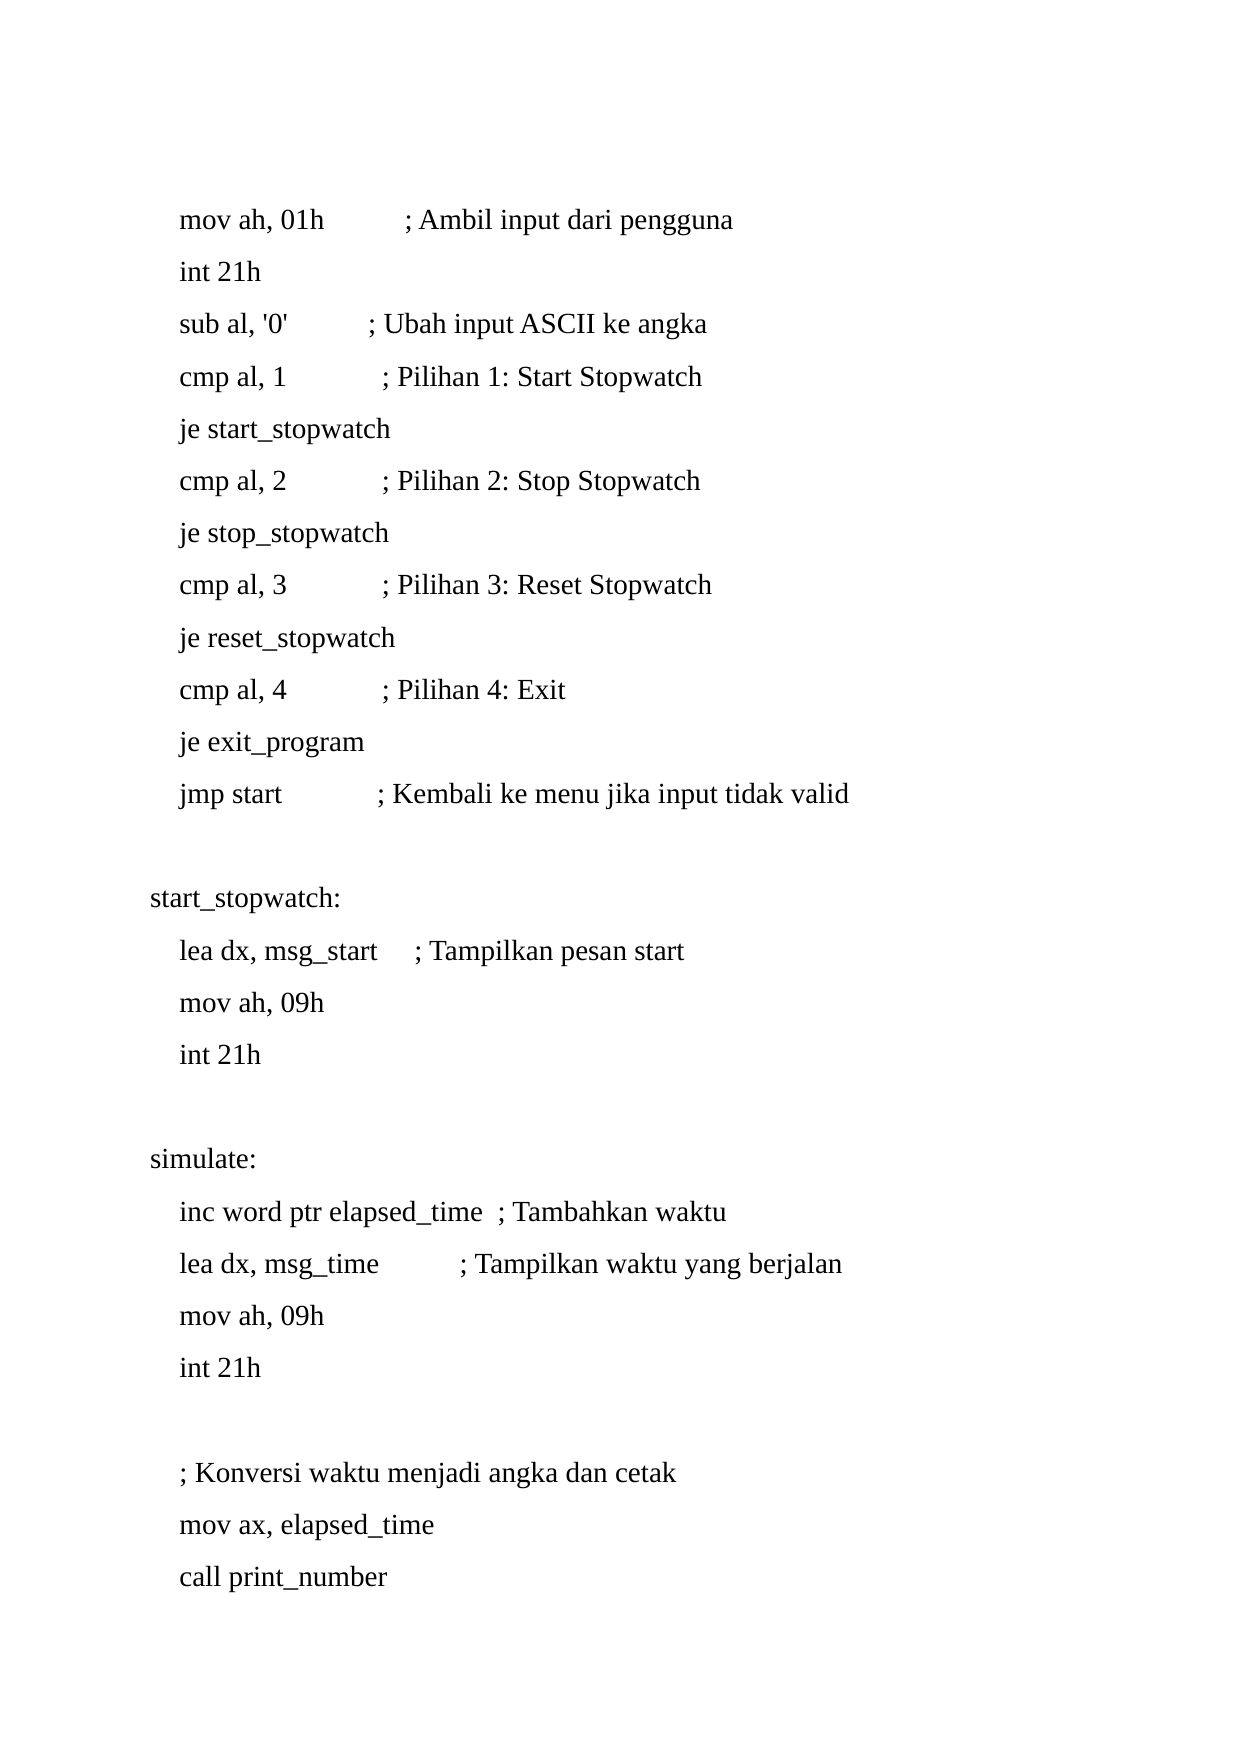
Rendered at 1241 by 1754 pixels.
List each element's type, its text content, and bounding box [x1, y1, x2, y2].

text inc word ptr elapsed_time ; Tambahkan waktu [150, 1194, 1090, 1227]
text je exit_program [150, 724, 1090, 758]
text simulate: [150, 1142, 1090, 1175]
text je start_stopwatch [150, 411, 1090, 444]
text int 21h [150, 1037, 1090, 1071]
text mov ah, 01h ; Ambil input dari pengguna [150, 202, 1090, 236]
text call print_number [150, 1559, 1090, 1593]
text jmp start ; Kembali ke menu jika input tidak valid [150, 776, 1090, 810]
text je reset_stopwatch [150, 620, 1090, 653]
text int 21h [150, 1350, 1090, 1384]
text je stop_stopwatch [150, 515, 1090, 549]
text mov ah, 09h [150, 1298, 1090, 1332]
text cmp al, 3 ; Pilihan 3: Reset Stopwatch [150, 567, 1090, 601]
text lea dx, msg_start ; Tampilkan pesan start [150, 933, 1090, 966]
text start_stopwatch: [150, 881, 1090, 914]
text mov ah, 09h [150, 985, 1090, 1018]
text sub al, '0' ; Ubah input ASCII ke angka [150, 307, 1090, 340]
text cmp al, 2 ; Pilihan 2: Stop Stopwatch [150, 463, 1090, 497]
text ; Konversi waktu menjadi angka dan cetak [150, 1455, 1090, 1488]
text cmp al, 1 ; Pilihan 1: Start Stopwatch [150, 359, 1090, 392]
text int 21h [150, 254, 1090, 288]
text lea dx, msg_time ; Tampilkan waktu yang berjalan [150, 1246, 1090, 1279]
text mov ax, elapsed_time [150, 1507, 1090, 1540]
text cmp al, 4 ; Pilihan 4: Exit [150, 672, 1090, 705]
